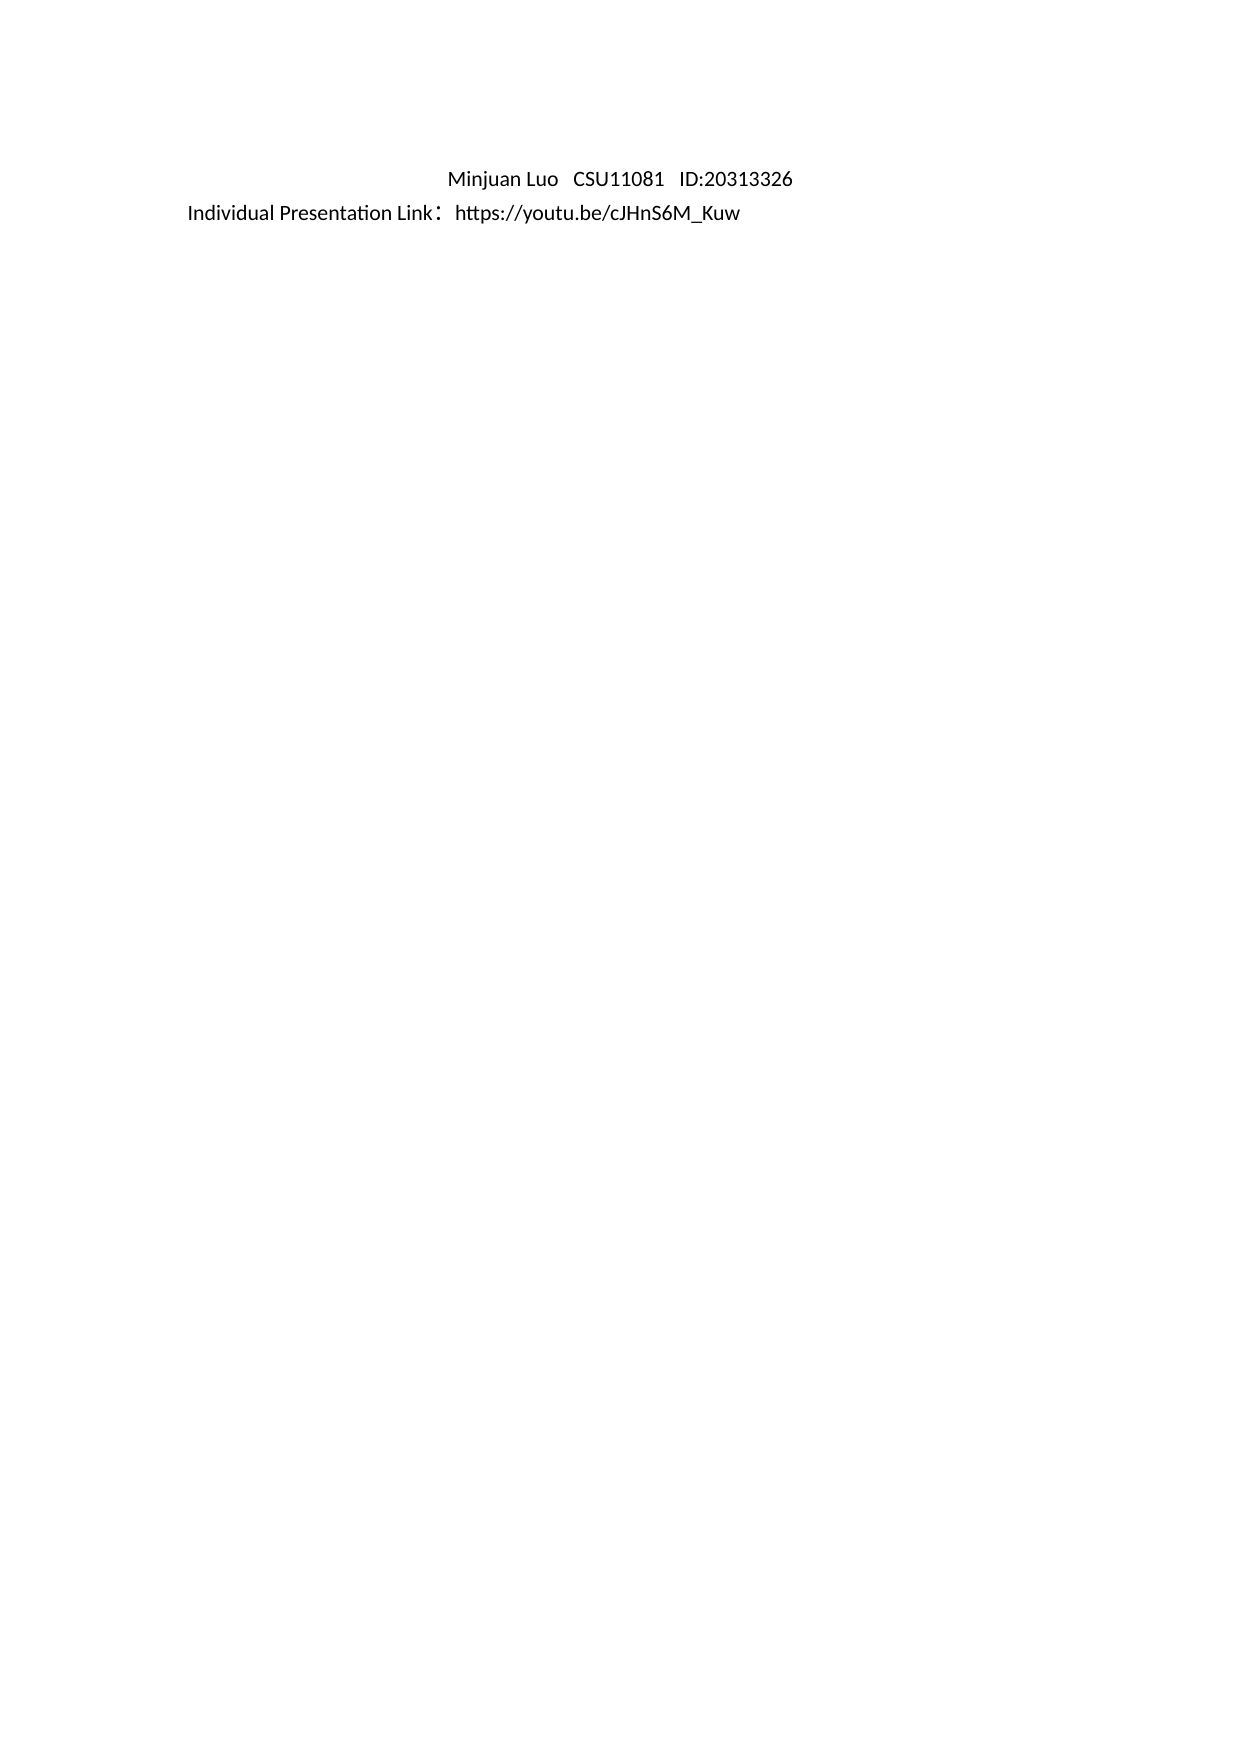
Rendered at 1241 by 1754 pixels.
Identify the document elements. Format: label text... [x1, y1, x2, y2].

text Minjuan Luo CSU11081 ID:20313326 [187, 162, 1053, 194]
text Individual Presentation Link：https://youtu.be/cJHnS6M_Kuw [187, 194, 1053, 227]
